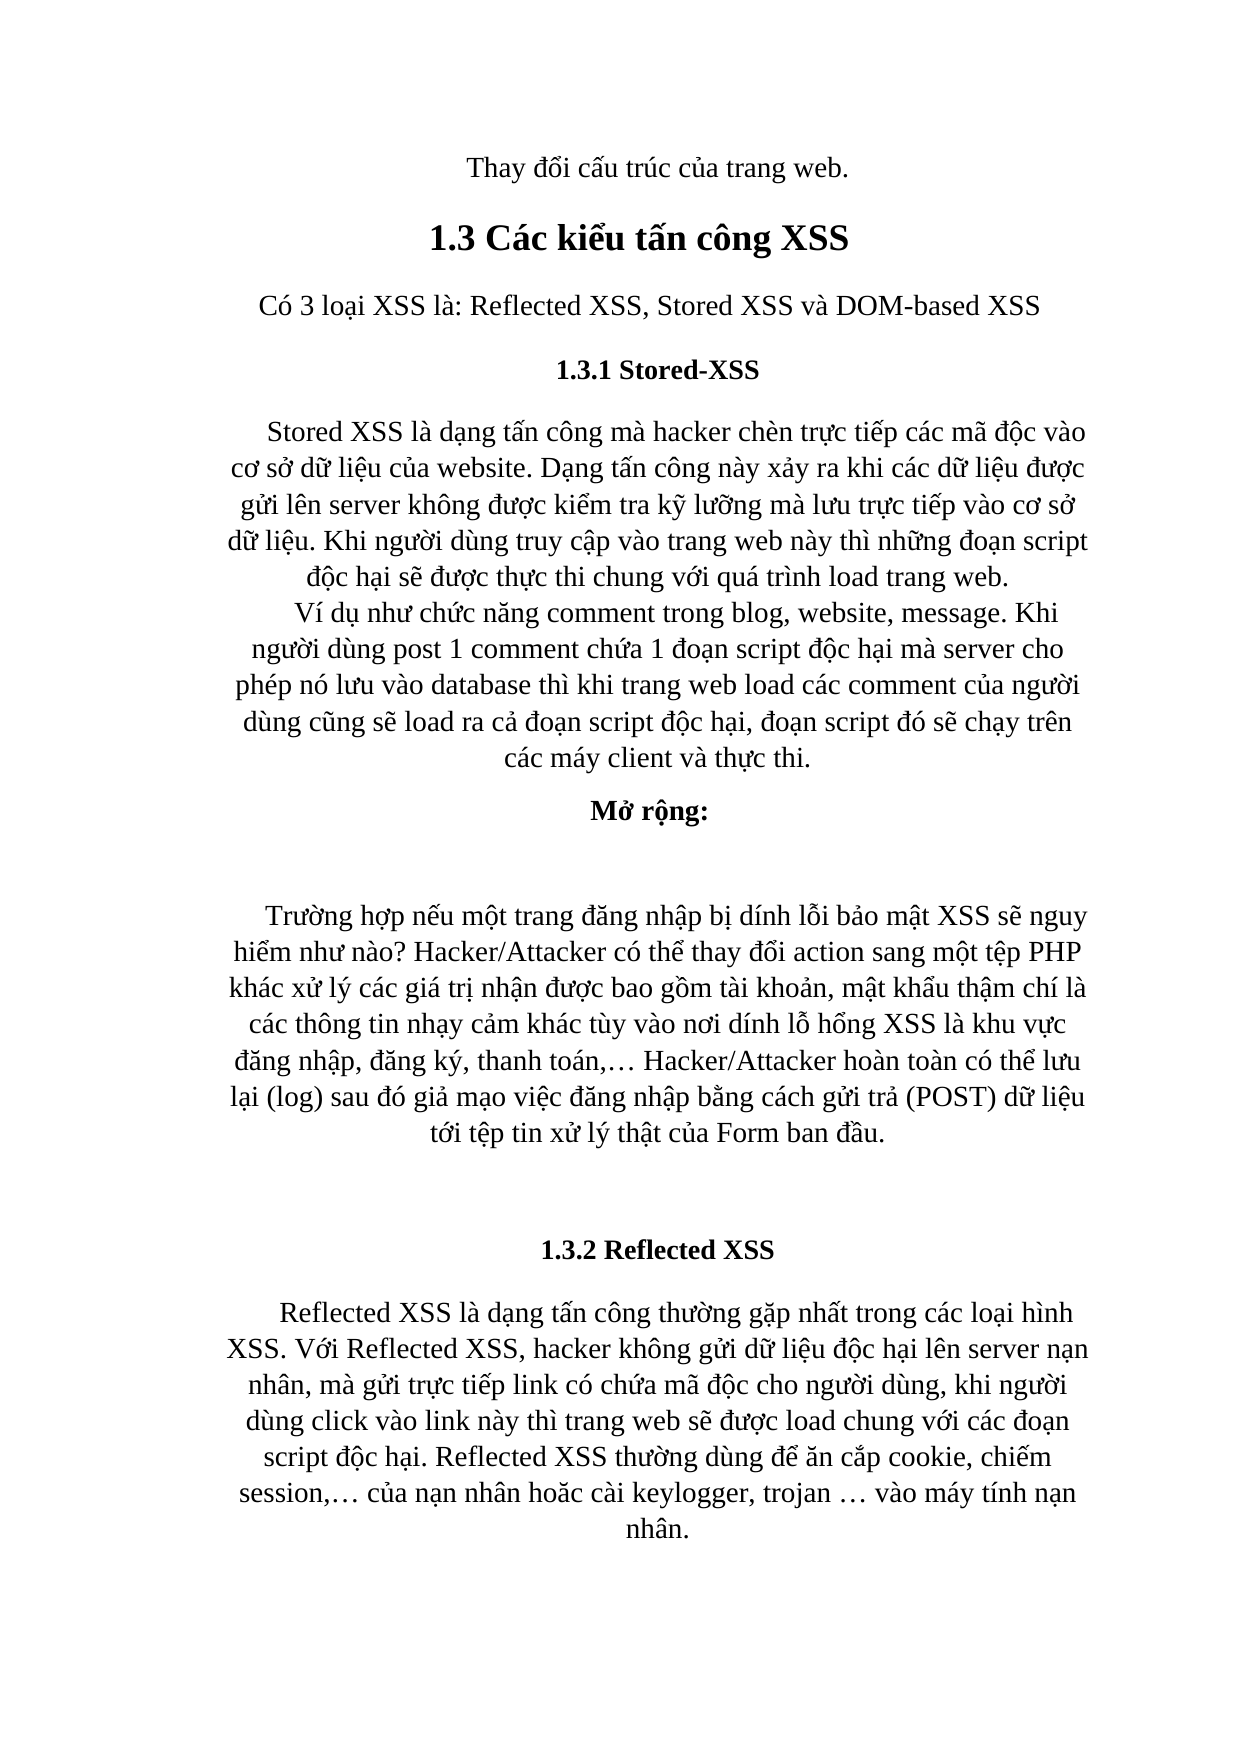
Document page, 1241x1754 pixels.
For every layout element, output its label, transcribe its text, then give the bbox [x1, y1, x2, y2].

subtitle Các kiểu tấn công XSS [187, 215, 1090, 258]
list Stored XSS là dạng tấn công mà hacker chèn trực tiếp các mã độc vào cơ sở dữ liệu của website. Dạng tấn công này xảy ra khi các dữ liệu được gửi lên server không được kiểm tra kỹ lưỡng mà lưu trực tiếp vào cơ sở dữ liệu. Khi người dùng truy cập vào trang web này thì những đoạn script độc hại sẽ được thực thi chung với quá trình load trang web. [225, 414, 1090, 593]
list Ví dụ như chức năng comment trong blog, website, message. Khi người dùng post 1 comment chứa 1 đoạn script độc hại mà server cho phép nó lưu vào database thì khi trang web load các comment của người dùng cũng sẽ load ra cả đoạn script độc hại, đoạn script đó sẽ chạy trên các máy client và thực thi. [225, 595, 1090, 773]
list Trường hợp nếu một trang đăng nhập bị dính lỗi bảo mật XSS sẽ nguy hiểm như nào? Hacker/Attacker có thể thay đổi action sang một tệp PHP khác xử lý các giá trị nhận được bao gồm tài khoản, mật khẩu thậm chí là các thông tin nhạy cảm khác tùy vào nơi dính lỗ hổng XSS là khu vực đăng nhập, đăng ký, thanh toán,… Hacker/Attacker hoàn toàn có thể lưu lại (log) sau đó giả mạo việc đăng nhập bằng cách gửi trả (POST) dữ liệu tới tệp tin xử lý thật của Form ban đầu. [225, 898, 1090, 1149]
subtitle Stored-XSS [225, 353, 1090, 385]
subtitle Reflected XSS [225, 1233, 1090, 1266]
text Có 3 loại XSS là: Reflected XSS, Stored XSS và DOM-based XSS [209, 288, 1090, 321]
text Mở rộng: [209, 793, 1090, 826]
text Thay đổi cấu trúc của trang web. [187, 150, 1090, 183]
list Reflected XSS là dạng tấn công thường gặp nhất trong các loại hình XSS. Với Reflected XSS, hacker không gửi dữ liệu độc hại lên server nạn nhân, mà gửi trực tiếp link có chứa mã độc cho người dùng, khi người dùng click vào link này thì trang web sẽ được load chung với các đoạn script độc hại. Reflected XSS thường dùng để ăn cắp cookie, chiếm session,… của nạn nhân hoăc cài keylogger, trojan … vào máy tính nạn nhân. [225, 1295, 1090, 1545]
